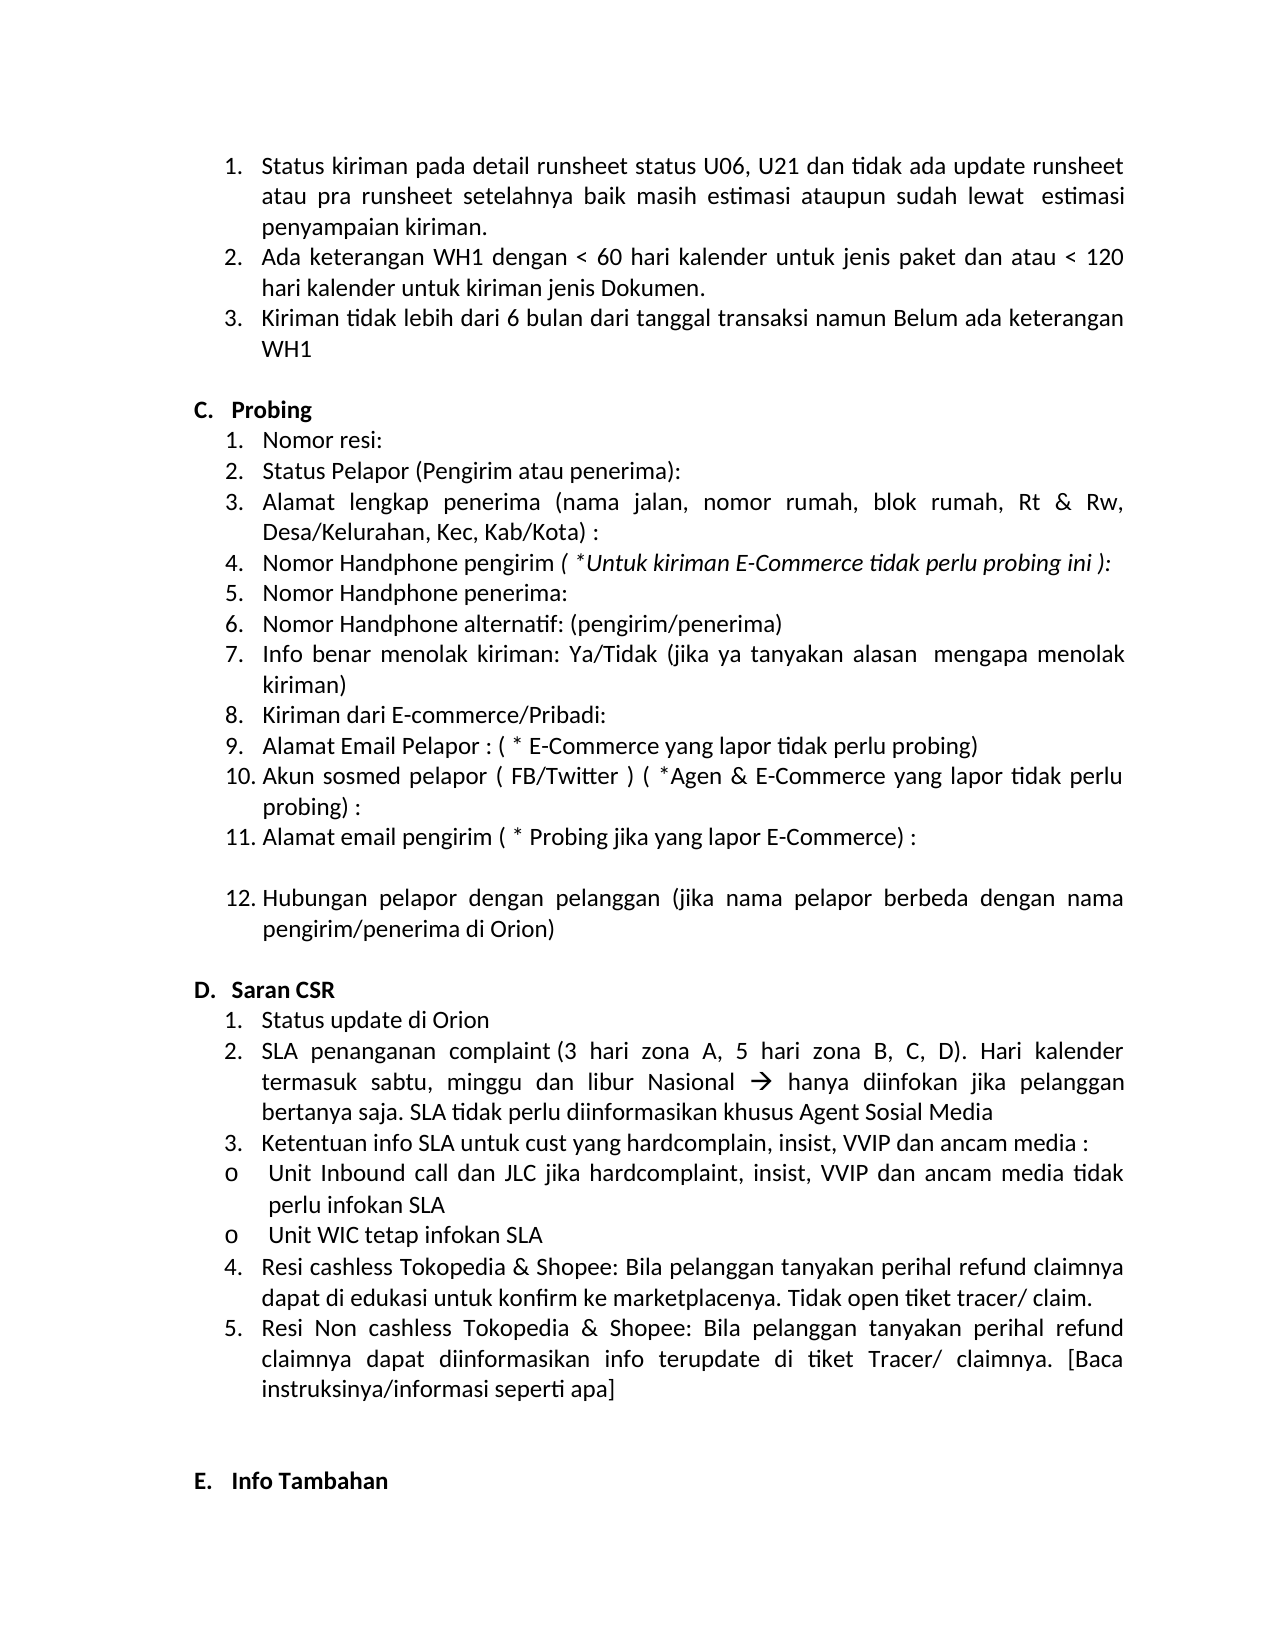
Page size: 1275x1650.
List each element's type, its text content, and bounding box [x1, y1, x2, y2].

list Status Pelapor (Pengirim atau penerima): [225, 455, 1125, 486]
list Probing [194, 394, 1125, 425]
list Saran CSR [194, 974, 1125, 1004]
list Alamat lengkap penerima (nama jalan, nomor rumah, blok rumah, Rt & Rw, Desa/Kelurahan, Kec, Kab/Kota) : [225, 486, 1125, 547]
list SLA penanganan complaint (3 hari zona A, 5 hari zona B, C, D). Hari kalender termasuk sabtu, minggu dan libur Nasional hanya diinfokan jika pelanggan bertanya saja. SLA tidak perlu diinformasikan khusus Agent Sosial Media [224, 1035, 1125, 1127]
list Nomor Handphone penerima: [225, 577, 1125, 608]
list Ada keterangan WH1 dengan < 60 hari kalender untuk jenis paket dan atau < 120 hari kalender untuk kiriman jenis Dokumen. [224, 242, 1125, 303]
list Status kiriman pada detail runsheet status U06, U21 dan tidak ada update runsheet atau pra runsheet setelahnya baik masih estimasi ataupun sudah lewat estimasi penyampaian kiriman. [224, 150, 1125, 242]
list Nomor Handphone alternatif: (pengirim/penerima) [225, 608, 1125, 638]
list Hubungan pelapor dengan pelanggan (jika nama pelapor berbeda dengan nama pengirim/penerima di Orion) [225, 882, 1125, 943]
list Akun sosmed pelapor ( FB/Twitter ) ( *Agen & E-Commerce yang lapor tidak perlu probing) : [225, 760, 1125, 821]
list Nomor Handphone pengirim ( *Untuk kiriman E-Commerce tidak perlu probing ini ): [225, 547, 1125, 577]
list Ketentuan info SLA untuk cust yang hardcomplain, insist, VVIP dan ancam media : [224, 1127, 1125, 1157]
list Alamat email pengirim ( * Probing jika yang lapor E-Commerce) : [225, 821, 1125, 852]
list Info benar menolak kiriman: Ya/Tidak (jika ya tanyakan alasan mengapa menolak kiriman) [225, 638, 1125, 699]
list Unit WIC tetap infokan SLA [224, 1219, 1125, 1251]
list Resi Non cashless Tokopedia & Shopee: Bila pelanggan tanyakan perihal refund claimnya dapat diinformasikan info terupdate di tiket Tracer/ claimnya. [Baca instruksinya/informasi seperti apa] [224, 1312, 1125, 1404]
list Kiriman tidak lebih dari 6 bulan dari tanggal transaksi namun Belum ada keterangan WH1 [224, 303, 1125, 364]
list Kiriman dari E-commerce/Pribadi: [225, 699, 1125, 730]
list Alamat Email Pelapor : ( * E-Commerce yang lapor tidak perlu probing) [225, 730, 1125, 760]
list Info Tambahan [194, 1465, 1125, 1495]
list Resi cashless Tokopedia & Shopee: Bila pelanggan tanyakan perihal refund claimnya dapat di edukasi untuk konfirm ke marketplacenya. Tidak open tiket tracer/ claim. [224, 1251, 1125, 1312]
list Nomor resi: [225, 425, 1125, 455]
list Status update di Orion [224, 1004, 1125, 1035]
list Unit Inbound call dan JLC jika hardcomplaint, insist, VVIP dan ancam media tidak perlu infokan SLA [224, 1157, 1125, 1219]
